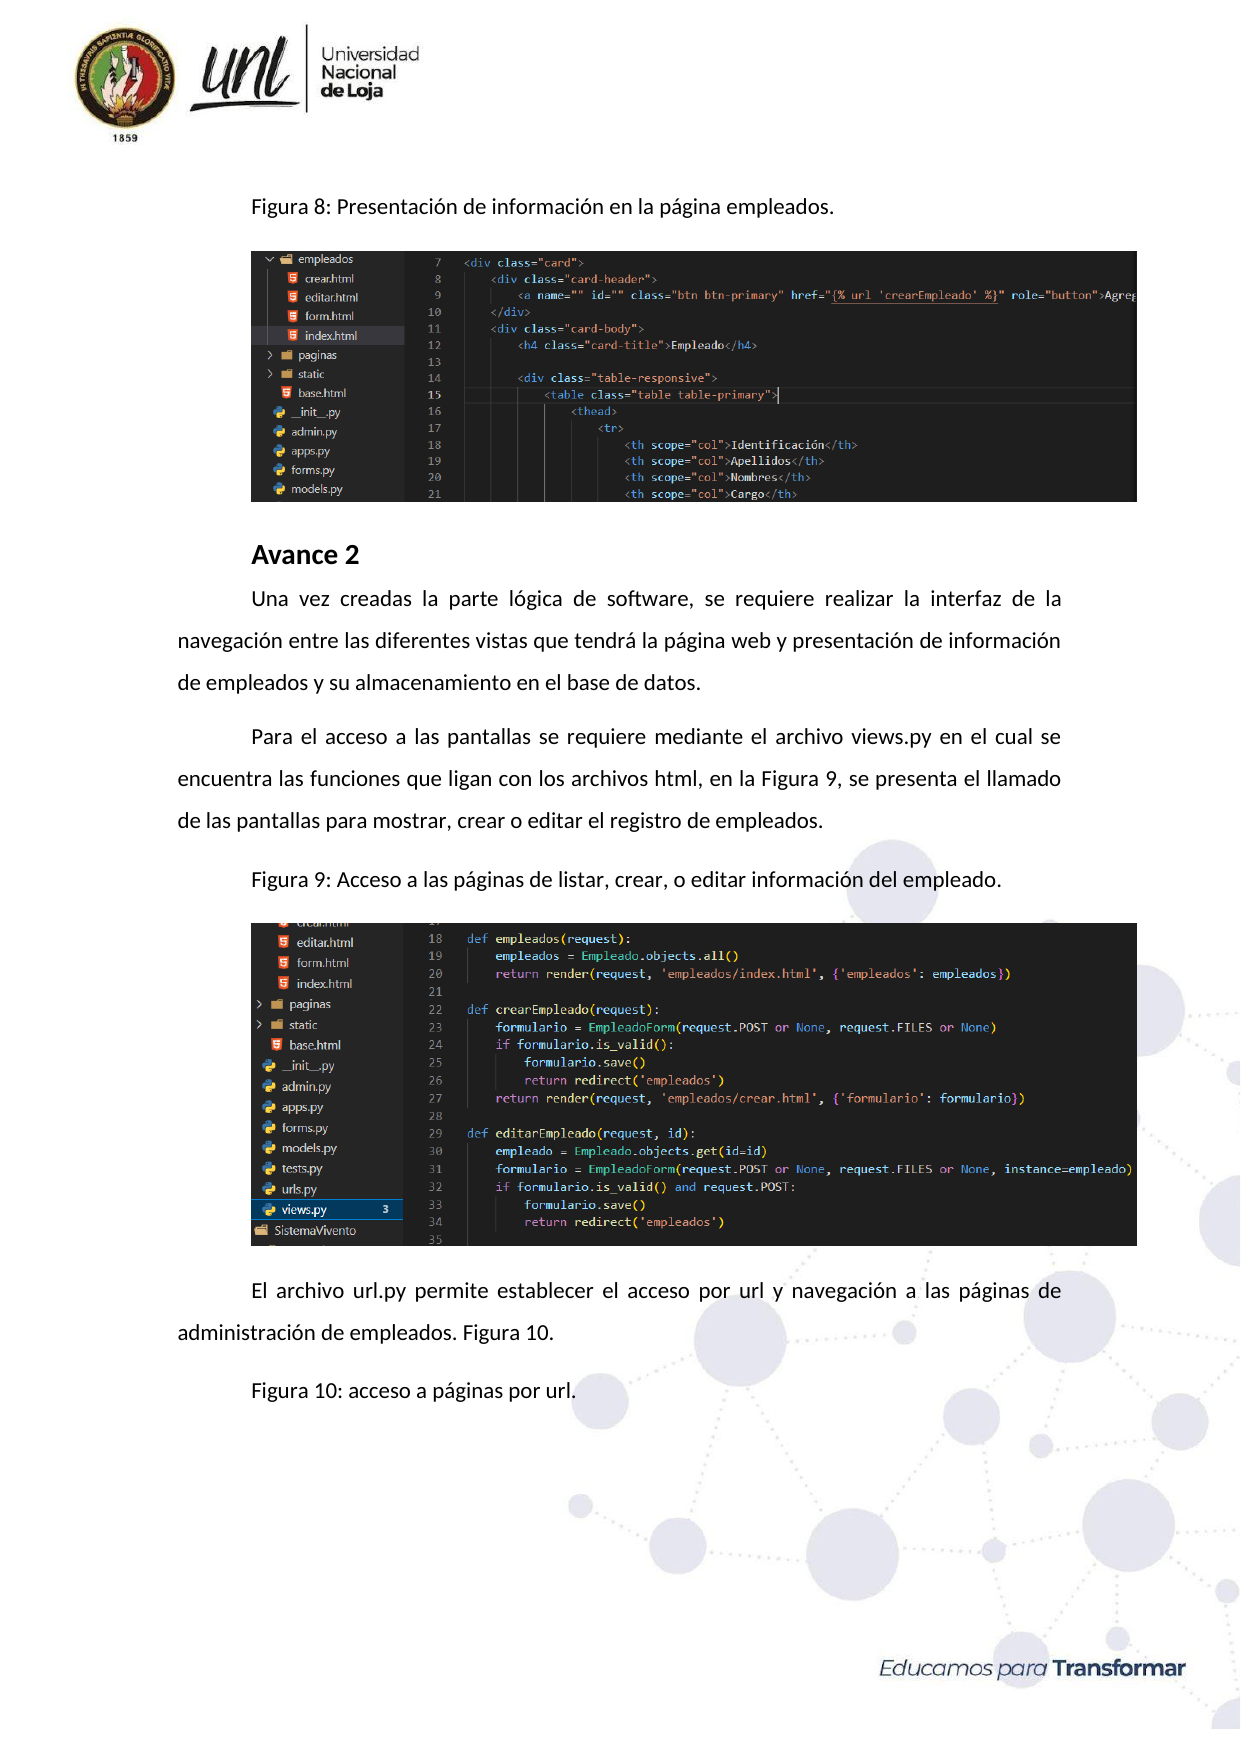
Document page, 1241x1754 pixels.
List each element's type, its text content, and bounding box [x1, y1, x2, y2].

picture [0, 0, 1241, 1729]
text El archivo url.py permite establecer el acceso por url y navegación a las páginas de administración de empleados. Figura 10. [177, 1276, 1063, 1346]
text Para el acceso a las pantallas se requiere mediante el archivo views.py en el cual se encuentra las funciones que ligan con los archivos html, en la Figura 9, se presenta el llamado de las pantallas para mostrar, crear o editar el registro de empleados. [177, 722, 1063, 834]
text Figura 10: acceso a páginas por url. [177, 1377, 1063, 1405]
text Figura 9: Acceso a las páginas de listar, crear, o editar información del empleado. [177, 865, 1063, 893]
subtitle Avance 2 [177, 536, 1063, 572]
text Figura 8: Presentación de información en la página empleados. [177, 192, 1063, 221]
text Una vez creadas la parte lógica de software, se requiere realizar la interfaz de la navegación entre las diferentes vistas que tendrá la página web y presentación de información de empleados y su almacenamiento en el base de datos. [177, 584, 1063, 696]
